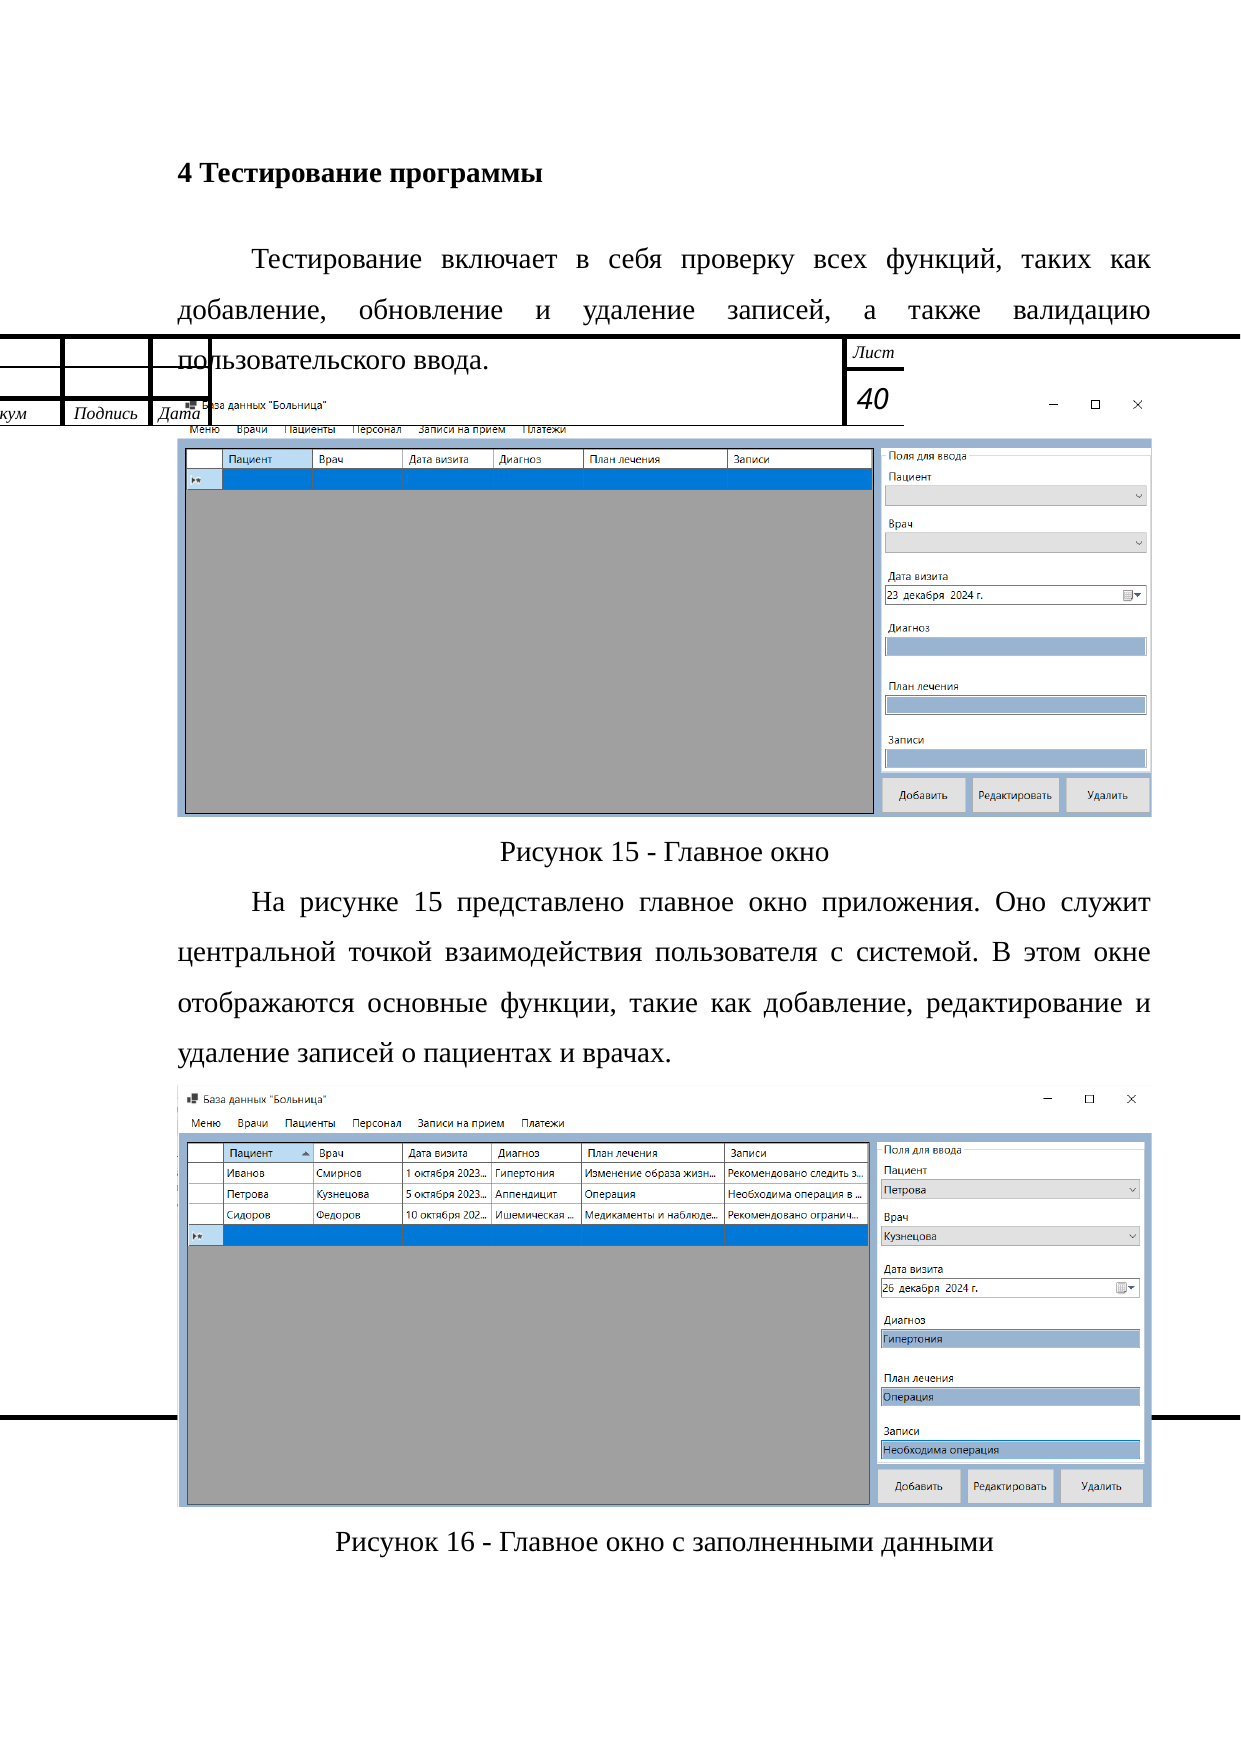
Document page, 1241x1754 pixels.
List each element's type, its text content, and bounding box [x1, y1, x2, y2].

picture [177, 392, 208, 396]
picture [876, 392, 885, 407]
picture [177, 401, 208, 425]
picture [177, 392, 1152, 817]
text На рисунке 15 представлено главное окно приложения. Оно служит центральной точкой взаимодействия пользователя с системой. В этом окне отображаются основные функции, такие как добавление, редактирование и удаление записей о пациентах и врачах. [177, 884, 1152, 1068]
picture [212, 392, 842, 425]
text Тестирование включает в себя проверку всех функций, таких как добавление, обновление и удаление записей, а также валидацию пользовательского ввода. [177, 242, 1152, 376]
text Рисунок 16 - Главное окно с заполненными данными [177, 1524, 1152, 1557]
picture [860, 392, 868, 402]
subtitle 4 Тестирование программы [177, 156, 1152, 189]
picture [177, 1085, 1152, 1507]
text Рисунок 15 - Главное окно [177, 834, 1152, 867]
